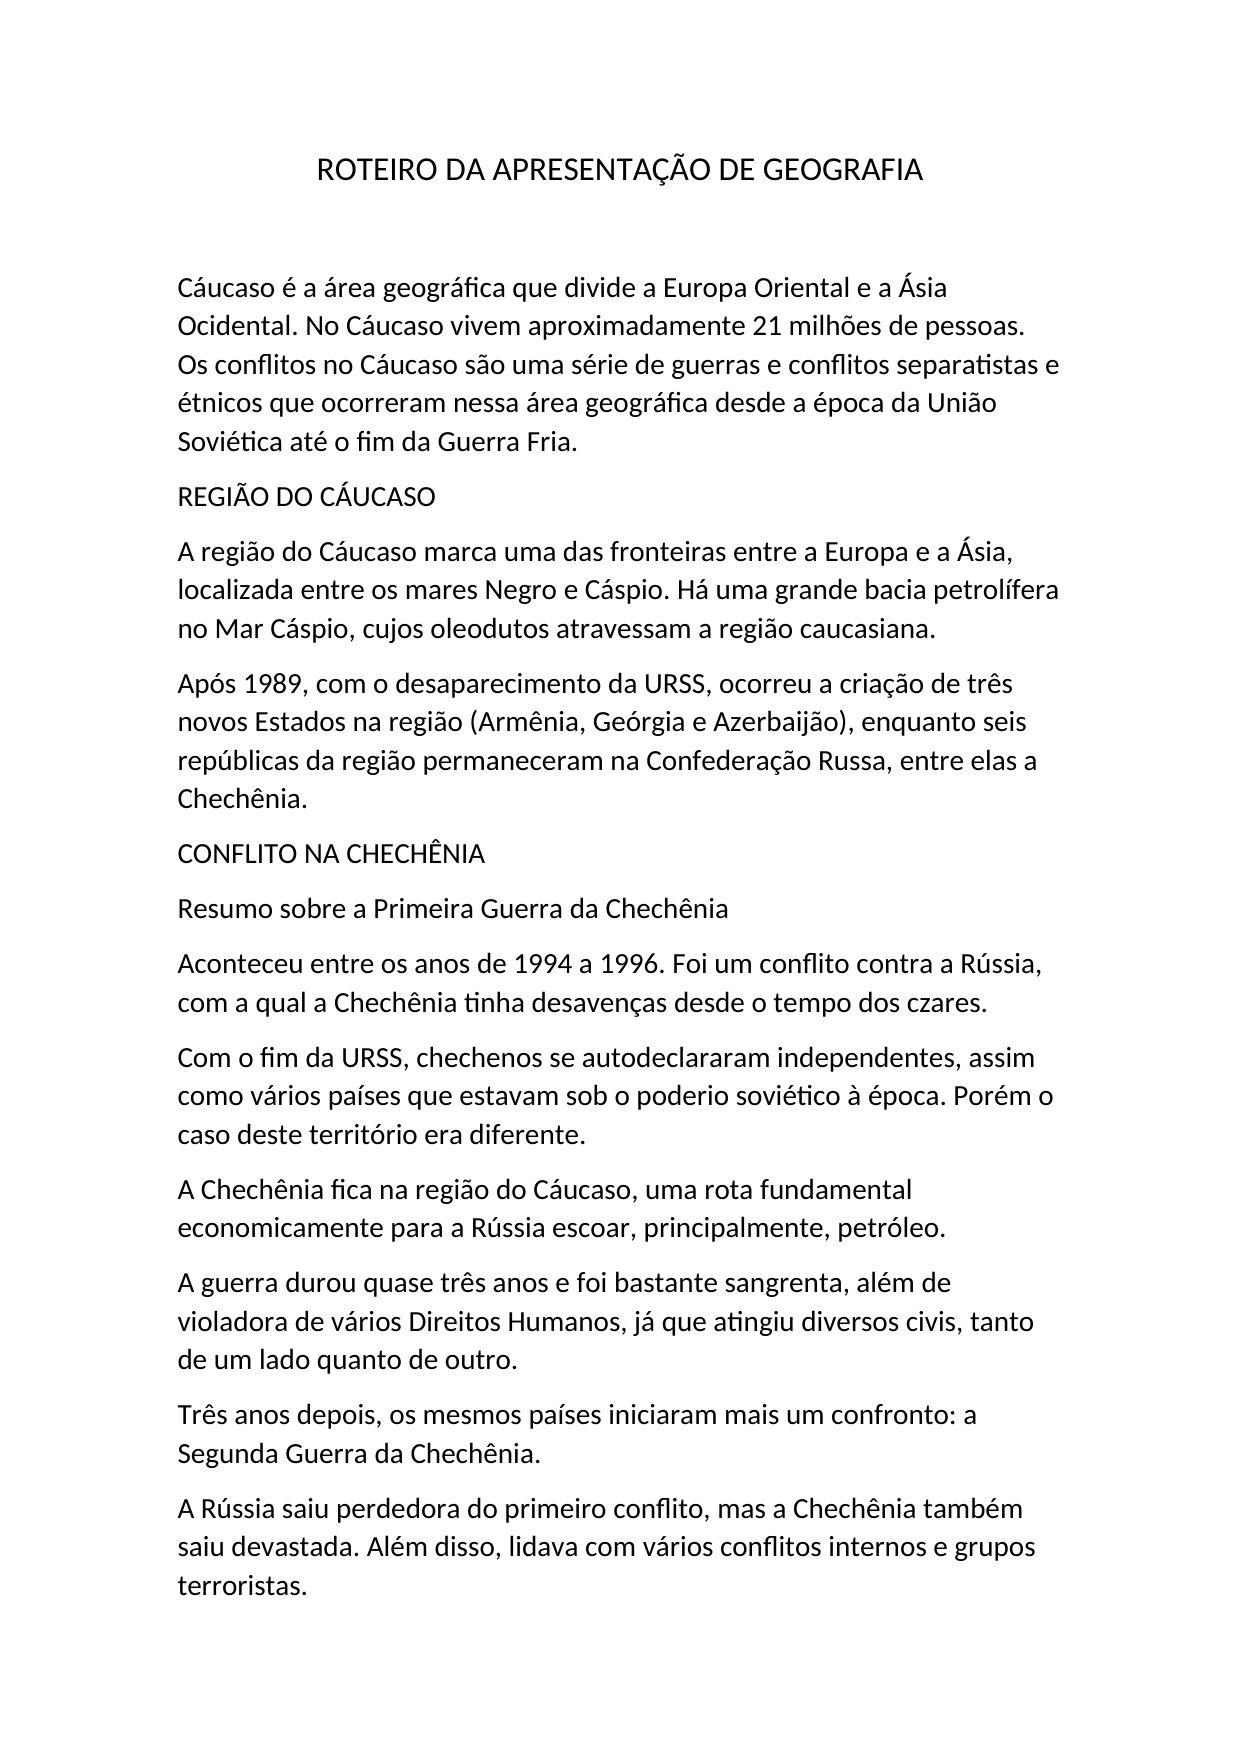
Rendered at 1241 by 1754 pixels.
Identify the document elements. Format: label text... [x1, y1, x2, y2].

text Com o fim da URSS, chechenos se autodeclararam independentes, assim como vários países que estavam sob o poderio soviético à época. Porém o caso deste território era diferente. [177, 1039, 1063, 1151]
text Após 1989, com o desaparecimento da URSS, ocorreu a criação de três novos Estados na região (Armênia, Geórgia e Azerbaijão), enquanto seis repúblicas da região permaneceram na Confederação Russa, entre elas a Chechênia. [177, 665, 1063, 816]
text CONFLITO NA CHECHÊNIA [177, 835, 1063, 871]
text A região do Cáucaso marca uma das fronteiras entre a Europa e a Ásia, localizada entre os mares Negro e Cáspio. Há uma grande bacia petrolífera no Mar Cáspio, cujos oleodutos atravessam a região caucasiana. [177, 533, 1063, 645]
text A Chechênia fica na região do Cáucaso, uma rota fundamental economicamente para a Rússia escoar, principalmente, petróleo. [177, 1171, 1063, 1245]
text A Rússia saiu perdedora do primeiro conflito, mas a Chechênia também saiu devastada. Além disso, lidava com vários conflitos internos e grupos terroristas. [177, 1490, 1063, 1602]
text A guerra durou quase três anos e foi bastante sangrenta, além de violadora de vários Direitos Humanos, já que atingiu diversos civis, tanto de um lado quanto de outro. [177, 1264, 1063, 1377]
text Cáucaso é a área geográfica que divide a Europa Oriental e a Ásia Ocidental. No Cáucaso vivem aproximadamente 21 milhões de pessoas. Os conflitos no Cáucaso são uma série de guerras e conflitos separatistas e étnicos que ocorreram nessa área geográfica desde a época da União Soviética até o fim da Guerra Fria. [177, 269, 1063, 458]
text ROTEIRO DA APRESENTAÇÃO DE GEOGRAFIA [177, 148, 1063, 188]
text Aconteceu entre os anos de 1994 a 1996. Foi um conflito contra a Rússia, com a qual a Chechênia tinha desavenças desde o tempo dos czares. [177, 945, 1063, 1019]
text Três anos depois, os mesmos países iniciaram mais um confronto: a Segunda Guerra da Chechênia. [177, 1396, 1063, 1471]
text Resumo sobre a Primeira Guerra da Chechênia [177, 890, 1063, 926]
text REGIÃO DO CÁUCASO [177, 478, 1063, 513]
